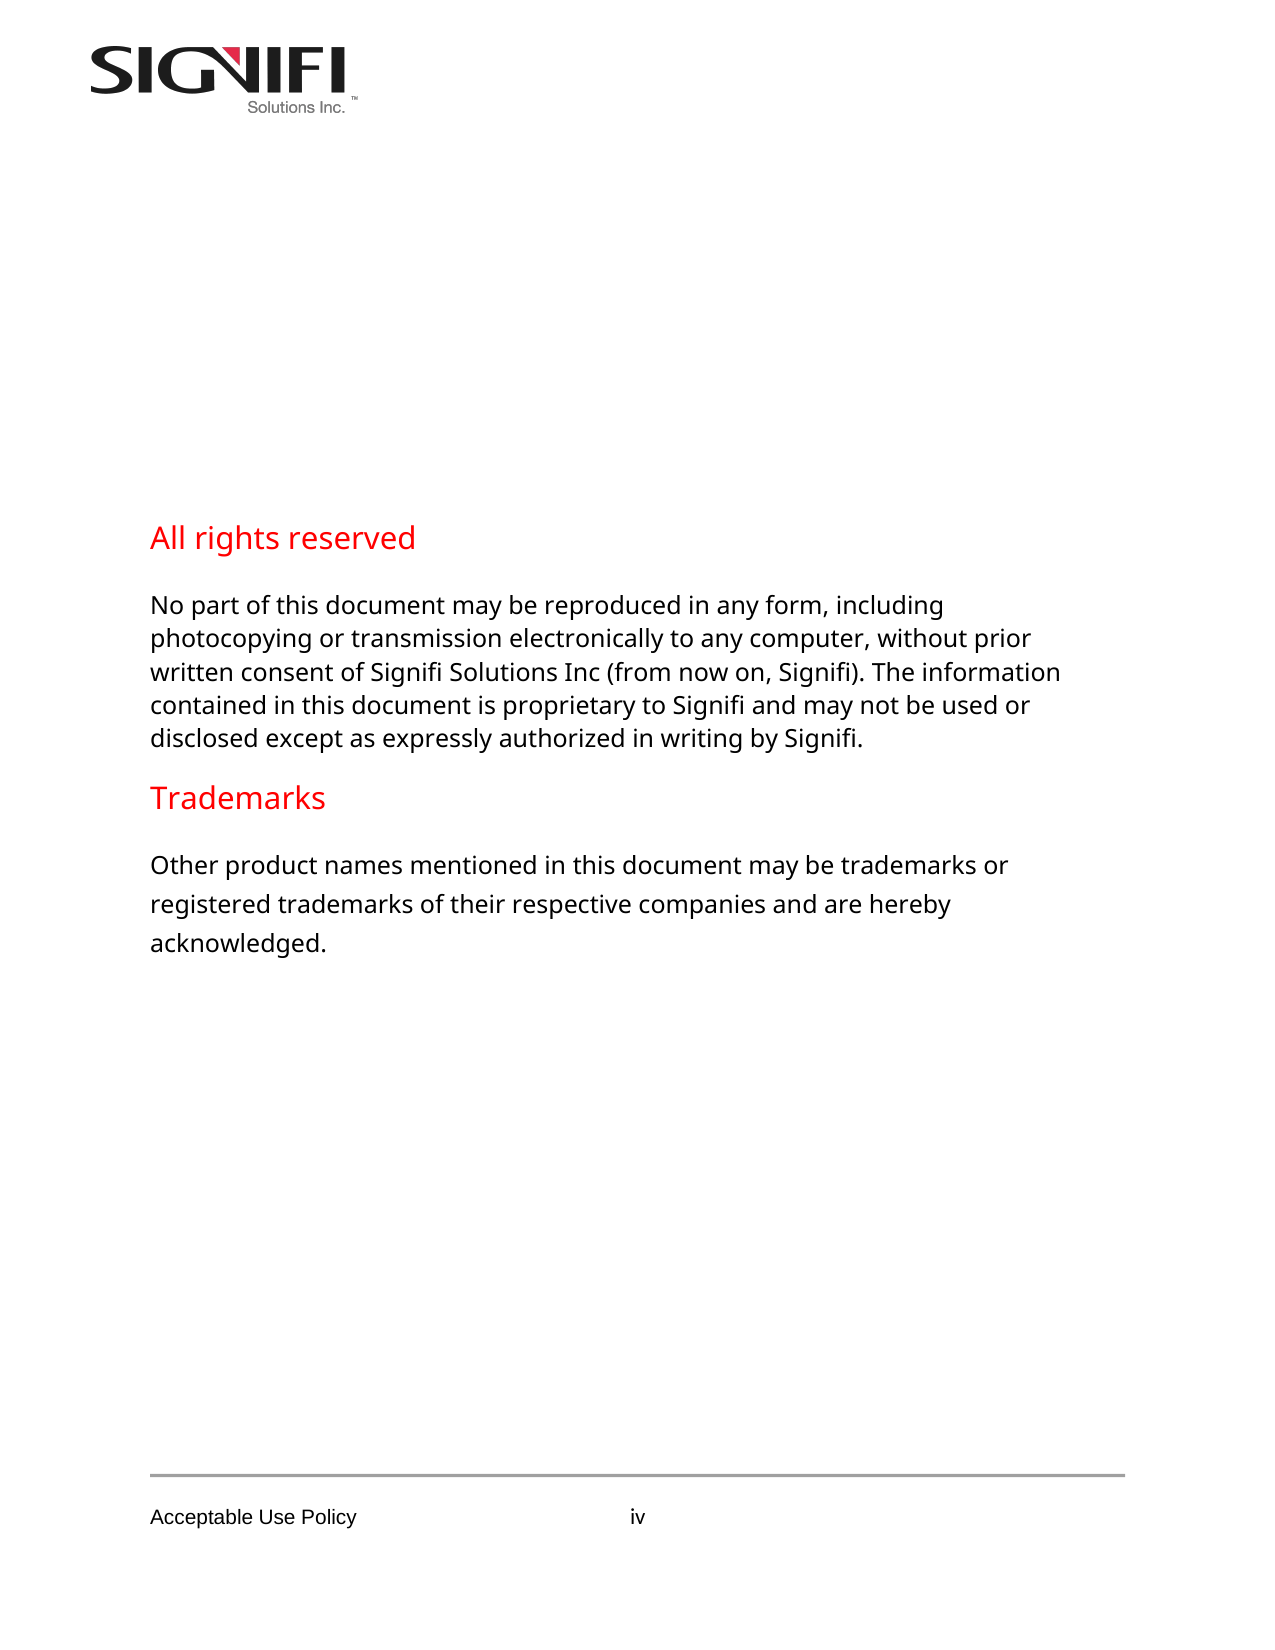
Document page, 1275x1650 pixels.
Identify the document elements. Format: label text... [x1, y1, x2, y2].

text No part of this document may be reproduced in any form, including photocopying or transmission electronically to any computer, without prior written consent of Signifi Solutions Inc (from now on, Signifi). The information contained in this document is proprietary to Signifi and may not be used or disclosed except as expressly authorized in writing by Signifi. [150, 588, 1096, 755]
subtitle All rights reserved [150, 516, 1096, 559]
picture [91, 46, 358, 113]
subtitle Trademarks [150, 776, 1096, 818]
text Other product names mentioned in this document may be trademarks or registered trademarks of their respective companies and are hereby acknowledged. [150, 848, 1125, 960]
